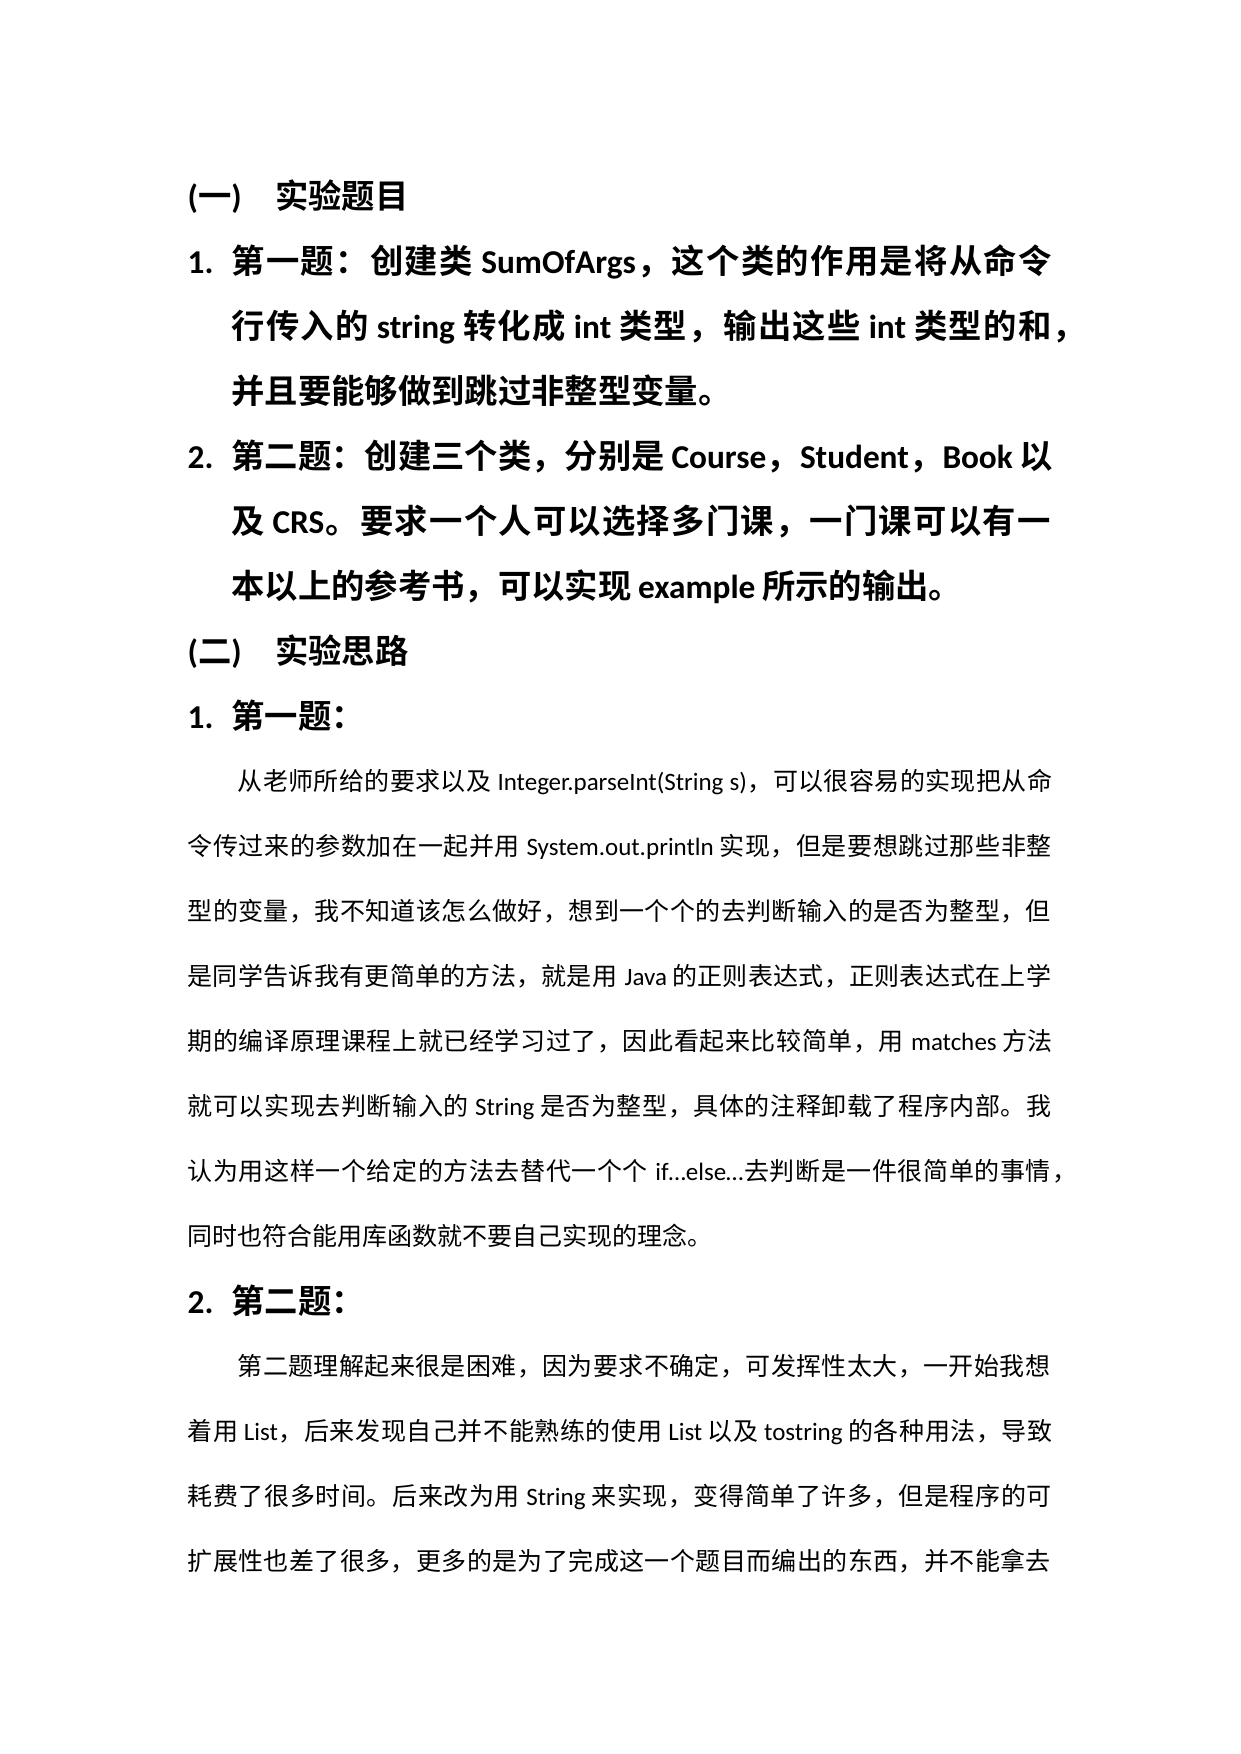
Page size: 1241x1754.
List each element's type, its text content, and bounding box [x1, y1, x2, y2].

list 第一题： [187, 682, 1053, 747]
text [187, 1332, 1053, 1592]
text 从老师所给的要求以及Integer.parseInt(String s)，可以很容易的实现把从命令传过来的参数加在一起并用System.out.println实现，但是要想跳过那些非整型的变量，我不知道该怎么做好，想到一个个的去判断输入的是否为整型，但是同学告诉我有更简单的方法，就是用Java的正则表达式，正则表达式在上学期的编译原理课程上就已经学习过了，因此看起来比较简单，用matches方法就可以实现去判断输入的String是否为整型，具体的注释卸载了程序内部。我认为用这样一个给定的方法去替代一个个if…else…去判断是一件很简单的事情，同时也符合能用库函数就不要自己实现的理念。 [187, 747, 1053, 1267]
list 第一题：创建类SumOfArgs，这个类的作用是将从命令行传入的string转化成int类型，输出这些int类型的和，并且要能够做到跳过非整型变量。 [187, 227, 1053, 422]
list 第二题： [187, 1267, 1053, 1332]
list 实验思路 [187, 617, 1053, 682]
list 实验题目 [187, 162, 1053, 227]
list 第二题：创建三个类，分别是Course，Student，Book以及CRS。要求一个人可以选择多门课，一门课可以有一本以上的参考书，可以实现example所示的输出。 [187, 422, 1053, 617]
